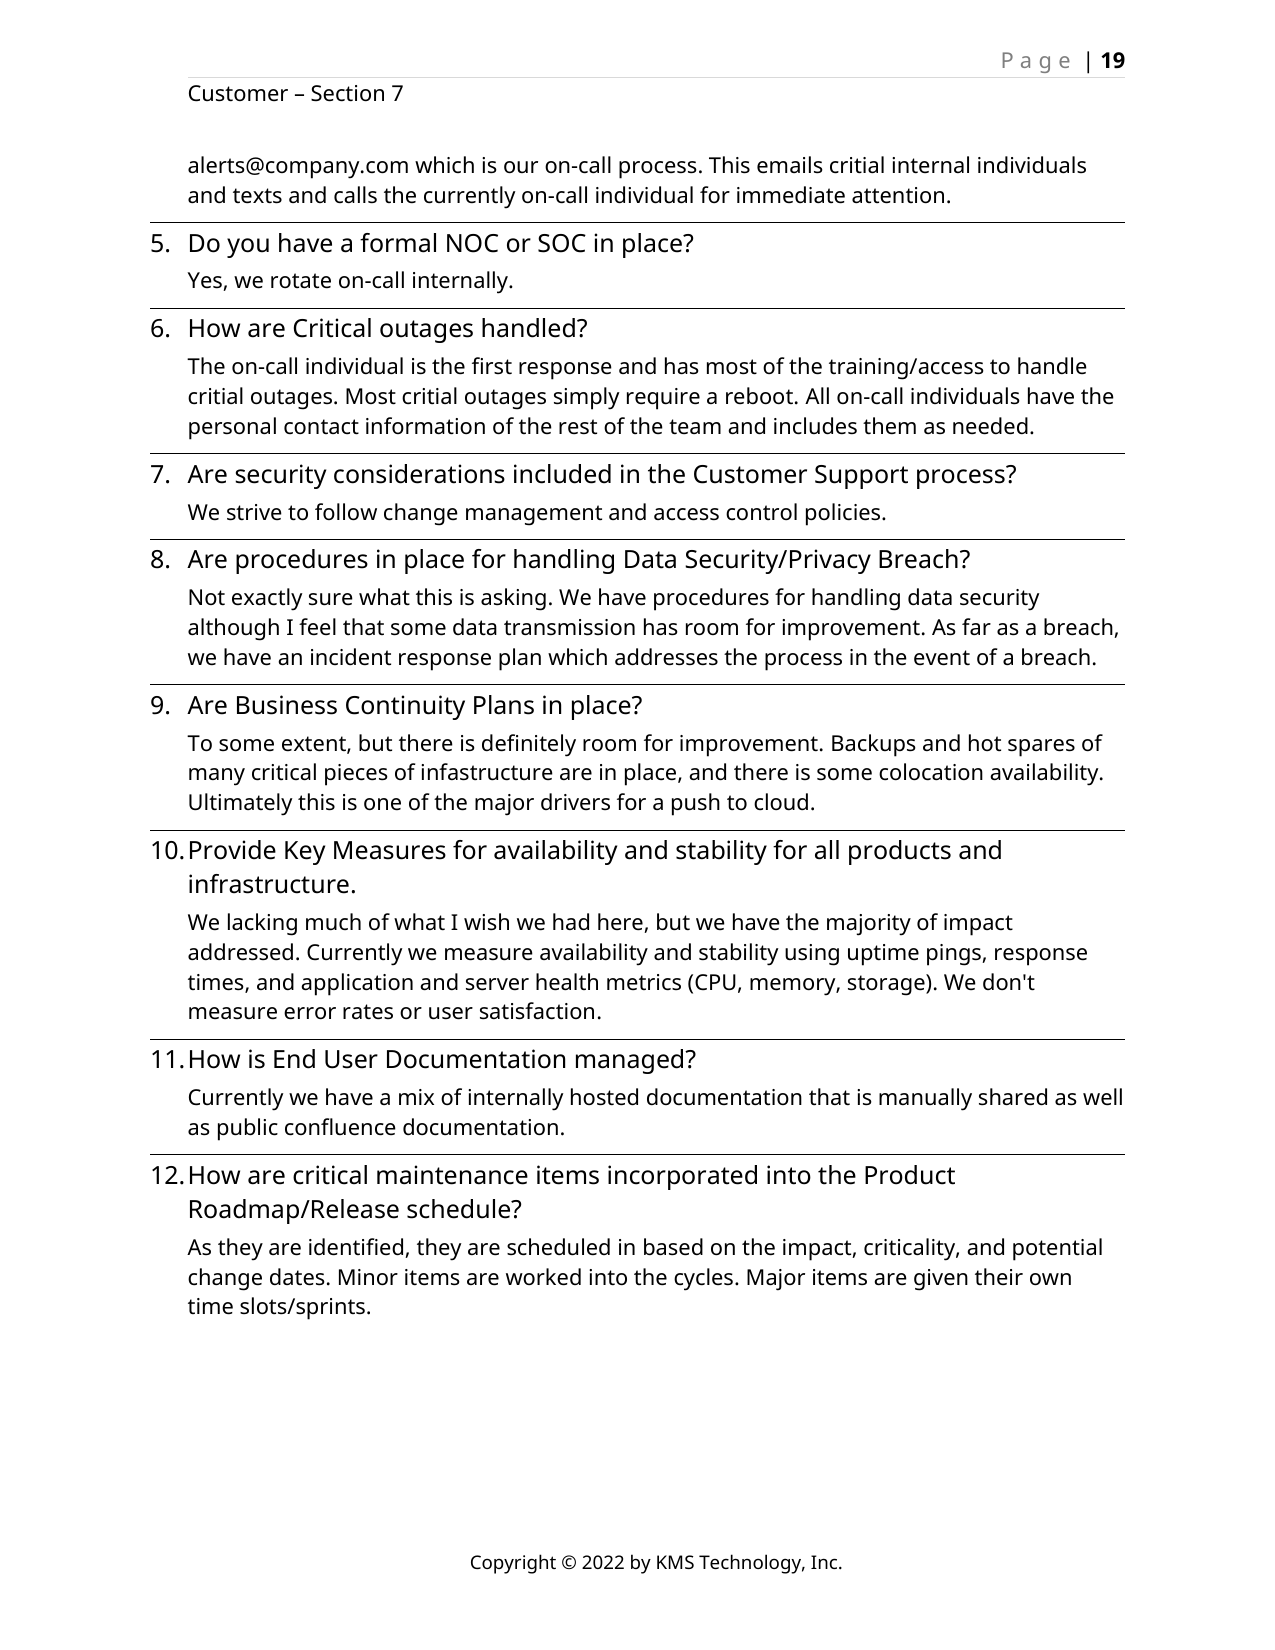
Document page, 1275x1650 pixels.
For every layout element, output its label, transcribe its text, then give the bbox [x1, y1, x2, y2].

subtitle Do you have a formal NOC or SOC in place? [150, 223, 1125, 259]
subtitle Are Business Continuity Plans in place? [150, 685, 1125, 721]
subtitle Are security considerations included in the Customer Support process? [150, 454, 1125, 490]
subtitle Are procedures in place for handling Data Security/Privacy Breach? [150, 540, 1125, 576]
subtitle How are Critical outages handled? [150, 309, 1125, 345]
subtitle How are critical maintenance items incorporated into the Product Roadmap/Release schedule? [150, 1155, 1125, 1225]
subtitle Provide Key Measures for availability and stability for all products and infrastructure. [150, 831, 1125, 901]
subtitle How is End User Documentation managed? [150, 1040, 1125, 1076]
